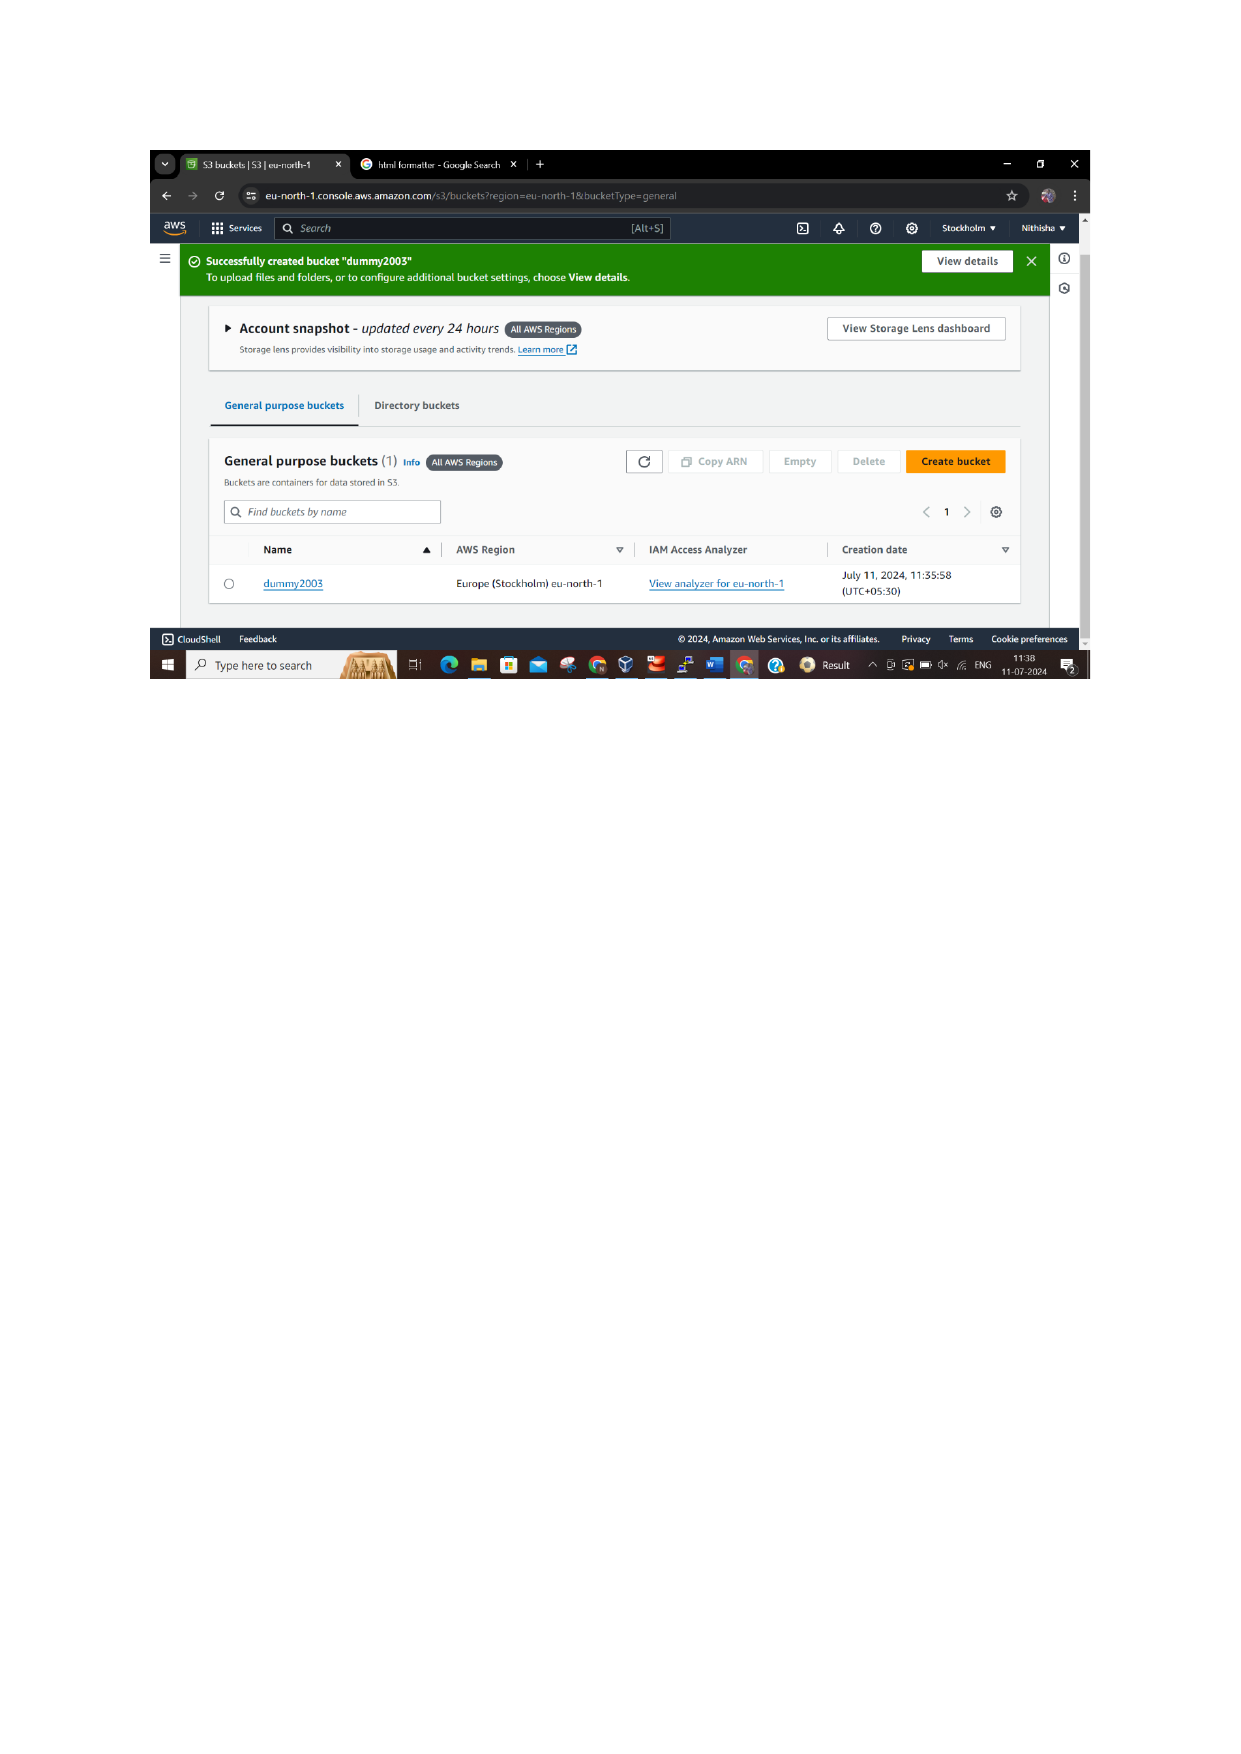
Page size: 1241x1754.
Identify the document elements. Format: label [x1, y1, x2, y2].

picture [150, 150, 1091, 679]
